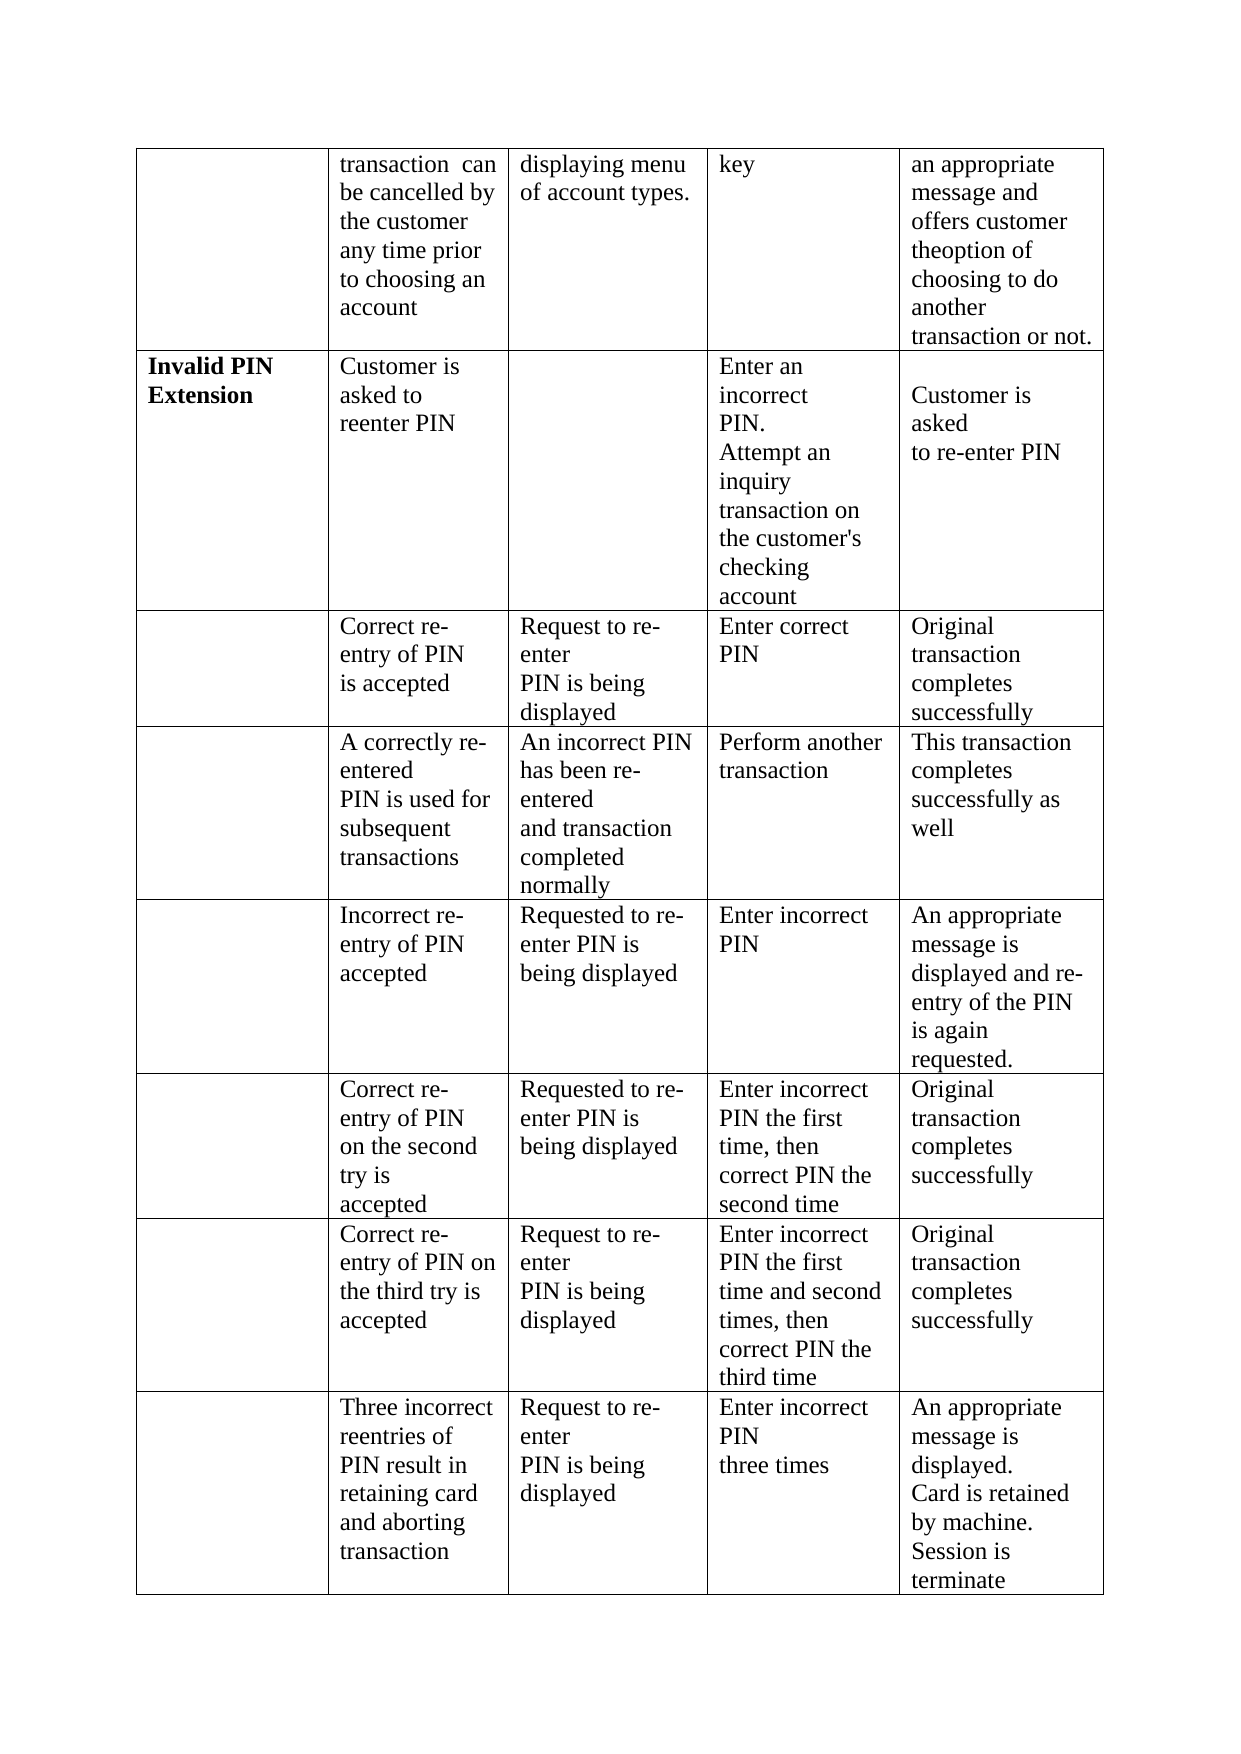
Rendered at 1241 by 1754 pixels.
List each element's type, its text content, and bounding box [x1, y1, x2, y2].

table_cell Enter incorrect PIN the first time and second times, then correct PIN the third time [708, 1219, 899, 1391]
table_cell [900, 149, 1103, 350]
table_cell [137, 727, 328, 899]
table_cell Request to re-enter PIN is being displayed [509, 1392, 707, 1593]
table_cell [329, 149, 508, 350]
table_cell [137, 611, 328, 726]
table_cell Requested to re-enter PIN is being displayed [509, 1074, 707, 1218]
table_cell Invalid PIN Extension [137, 351, 328, 610]
table_cell Enter an incorrect PIN. Attempt an inquiry transaction on the customer's checking account [708, 351, 899, 610]
table_cell Enter incorrect PIN the first time, then correct PIN the second time [708, 1074, 899, 1218]
table_cell Request to re-enter PIN is being displayed [509, 1219, 707, 1391]
table_cell Correct re-entry of PIN on the second try is accepted [329, 1074, 508, 1218]
table_cell [509, 351, 707, 610]
table_cell Enter incorrect PIN [708, 900, 899, 1073]
table_cell A correctly re-entered PIN is used for subsequent transactions [329, 727, 508, 899]
table_cell Three incorrect reentries of PIN result in retaining card and aborting transaction [329, 1392, 508, 1593]
table_cell Correct re-entry of PIN is accepted [329, 611, 508, 726]
table_cell An appropriate message is displayed. Card is retained by machine. Session is terminate [900, 1392, 1103, 1593]
table_cell Enter incorrect PIN three times [708, 1392, 899, 1593]
table_cell Customer is asked to reenter PIN [329, 351, 508, 610]
table_cell Press “cancel” key [708, 149, 899, 350]
table_cell Correct re-entry of PIN on the third try is accepted [329, 1219, 508, 1391]
table_cell An appropriate message is displayed and re-entry of the PIN is again requested. [900, 900, 1103, 1073]
table_cell Perform another transaction [708, 727, 899, 899]
table_cell Original transaction completes successfully [900, 1219, 1103, 1391]
table_cell [137, 1392, 328, 1593]
table_cell An incorrect PIN has been re-entered and transaction completed normally [509, 727, 707, 899]
table_cell This transaction completes successfully as well [900, 727, 1103, 899]
table_cell [137, 149, 328, 350]
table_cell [509, 149, 707, 350]
table_cell [137, 1074, 328, 1218]
table_cell Request to re-enter PIN is being displayed [509, 611, 707, 726]
table_cell [137, 900, 328, 1073]
table_cell Original transaction completes successfully [900, 1074, 1103, 1218]
table_cell Customer is asked to re-enter PIN [900, 351, 1103, 610]
table_cell Enter correct PIN [708, 611, 899, 726]
table_cell Requested to re-enter PIN is being displayed [509, 900, 707, 1073]
table_cell [137, 1219, 328, 1391]
table_cell Incorrect re-entry of PIN accepted [329, 900, 508, 1073]
table_cell Original transaction completes successfully [900, 611, 1103, 726]
